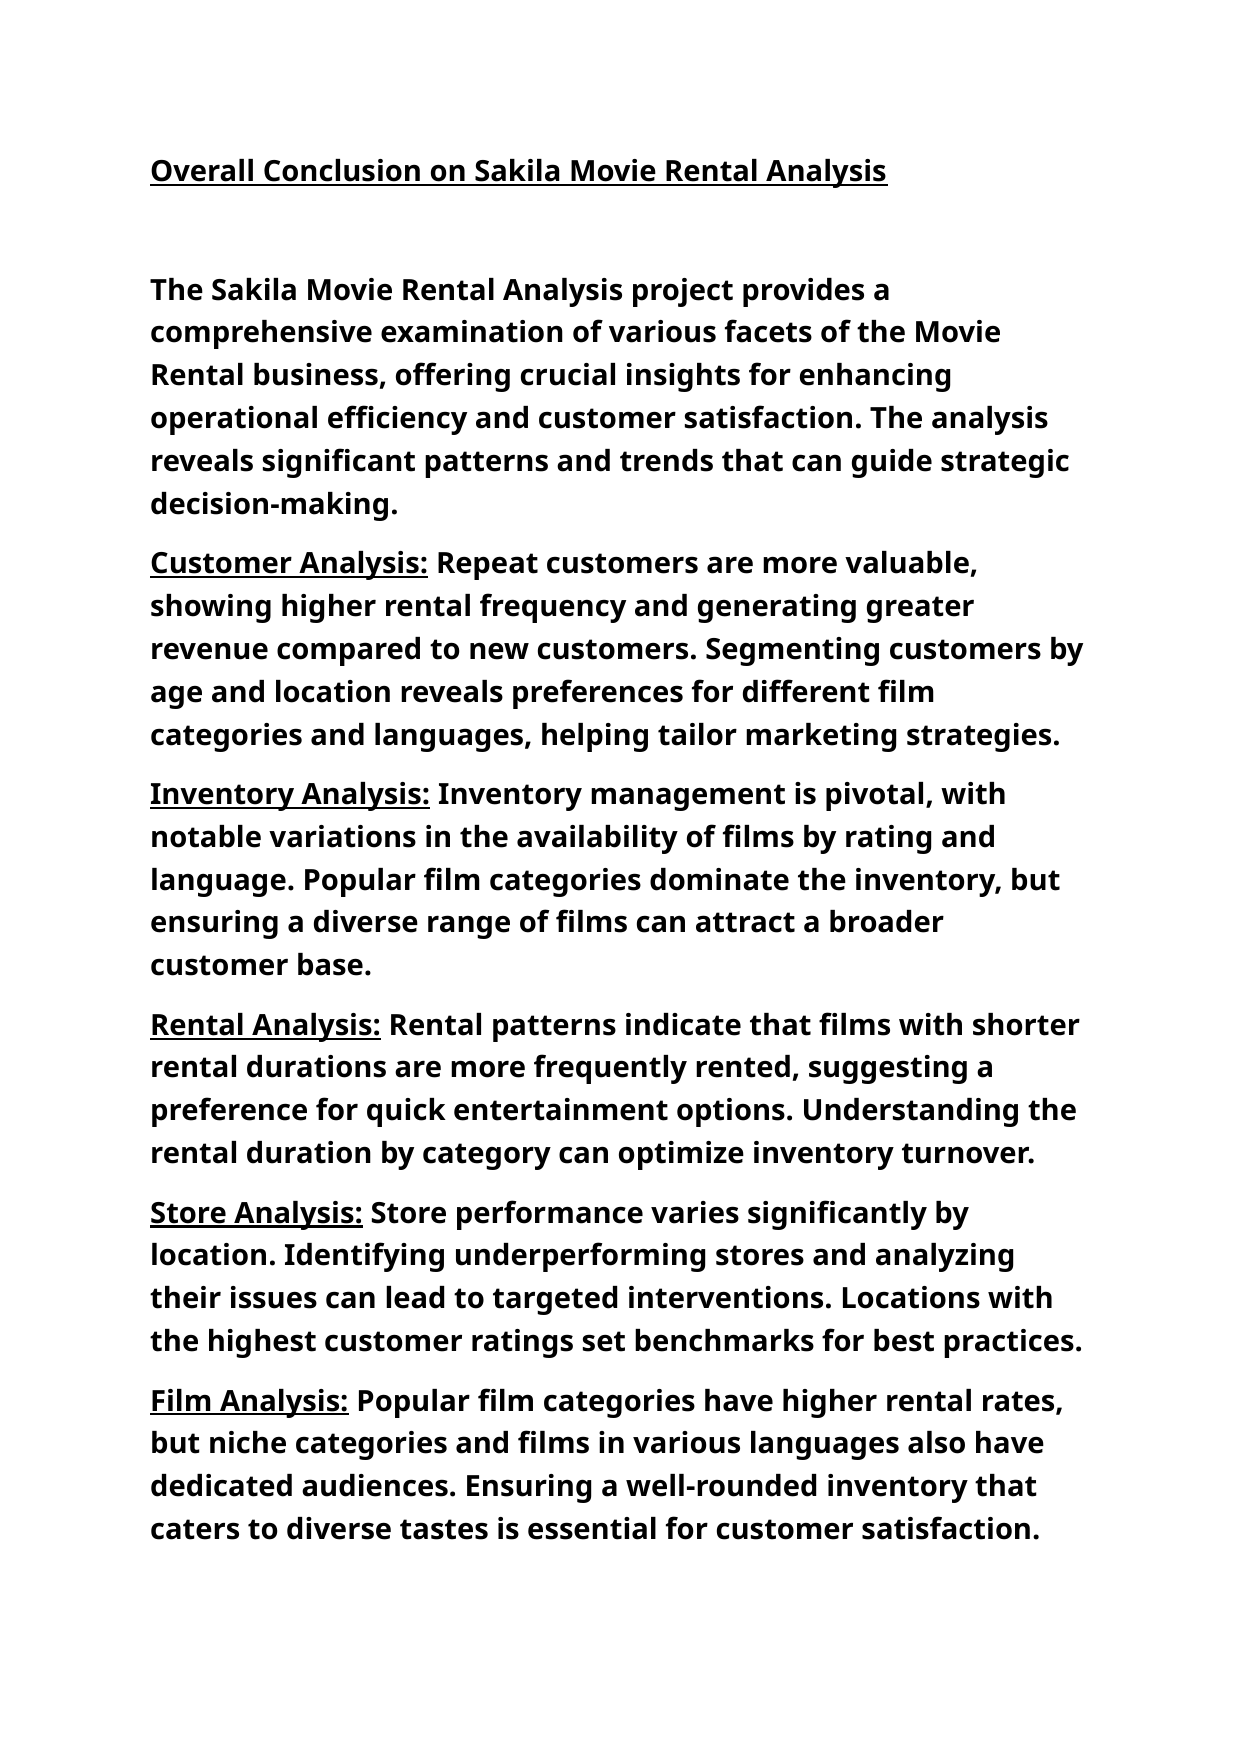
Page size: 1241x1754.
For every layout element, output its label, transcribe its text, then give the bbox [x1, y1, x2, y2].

text Inventory Analysis: Inventory management is pivotal, with notable variations in the availability of films by rating and language. Popular film categories dominate the inventory, but ensuring a diverse range of films can attract a broader customer base. [150, 773, 1090, 984]
text Overall Conclusion on Sakila Movie Rental Analysis [150, 150, 1090, 190]
text The Sakila Movie Rental Analysis project provides a comprehensive examination of various facets of the Movie Rental business, offering crucial insights for enhancing operational efficiency and customer satisfaction. The analysis reveals significant patterns and trends that can guide strategic decision-making. [150, 269, 1090, 523]
text Film Analysis: Popular film categories have higher rental rates, but niche categories and films in various languages also have dedicated audiences. Ensuring a well-rounded inventory that caters to diverse tastes is essential for customer satisfaction. [150, 1380, 1090, 1548]
text Rental Analysis: Rental patterns indicate that films with shorter rental durations are more frequently rented, suggesting a preference for quick entertainment options. Understanding the rental duration by category can optimize inventory turnover. [150, 1004, 1090, 1172]
text Customer Analysis: Repeat customers are more valuable, showing higher rental frequency and generating greater revenue compared to new customers. Segmenting customers by age and location reveals preferences for different film categories and languages, helping tailor marketing strategies. [150, 542, 1090, 753]
text Store Analysis: Store performance varies significantly by location. Identifying underperforming stores and analyzing their issues can lead to targeted interventions. Locations with the highest customer ratings set benchmarks for best practices. [150, 1192, 1090, 1360]
